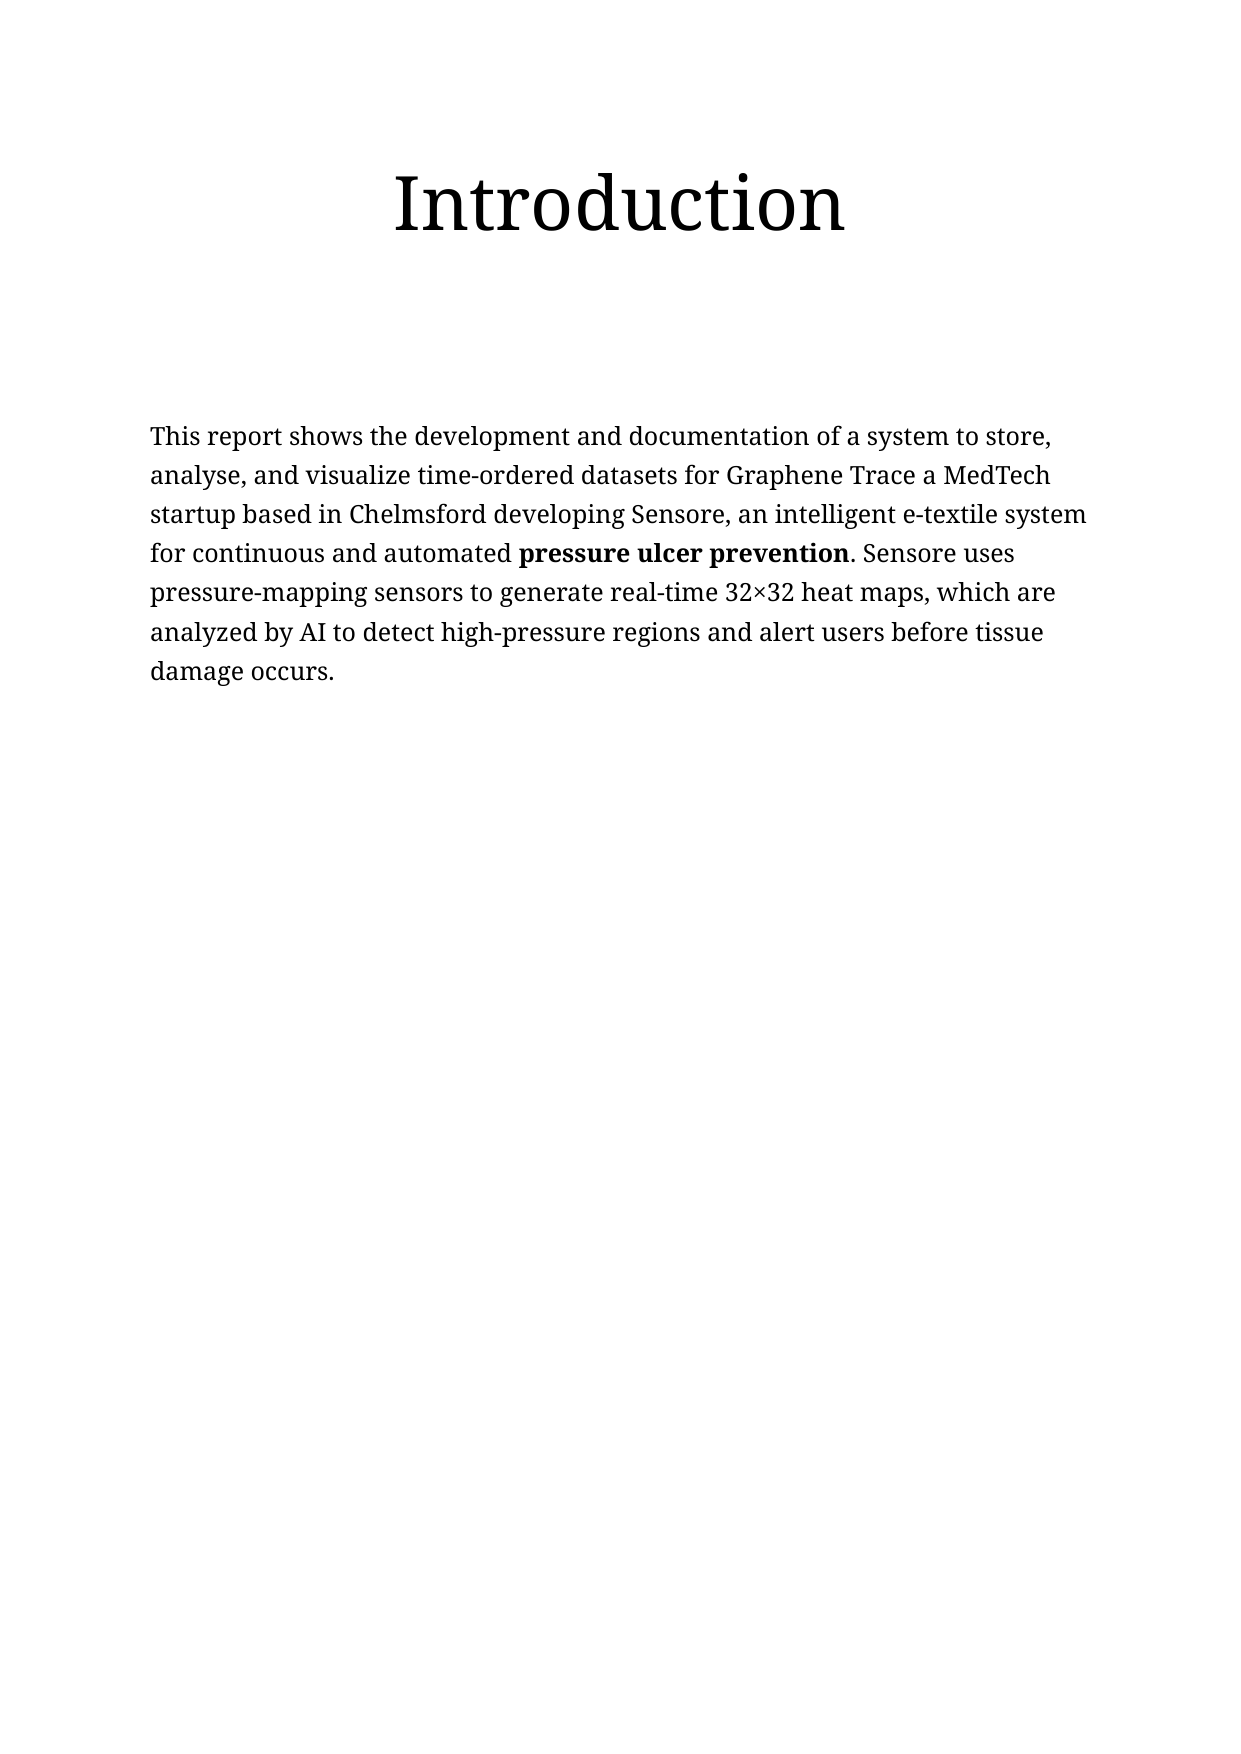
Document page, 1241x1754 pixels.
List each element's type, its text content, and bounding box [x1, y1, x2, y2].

text This report shows the development and documentation of a system to store, analyse, and visualize time-ordered datasets for Graphene Trace a MedTech startup based in Chelmsford developing Sensore, an intelligent e-textile system for continuous and automated pressure ulcer prevention. Sensore uses pressure-mapping sensors to generate real-time 32×32 heat maps, which are analyzed by AI to detect high-pressure regions and alert users before tissue damage occurs. [150, 418, 1090, 687]
text Introduction [150, 150, 1090, 252]
